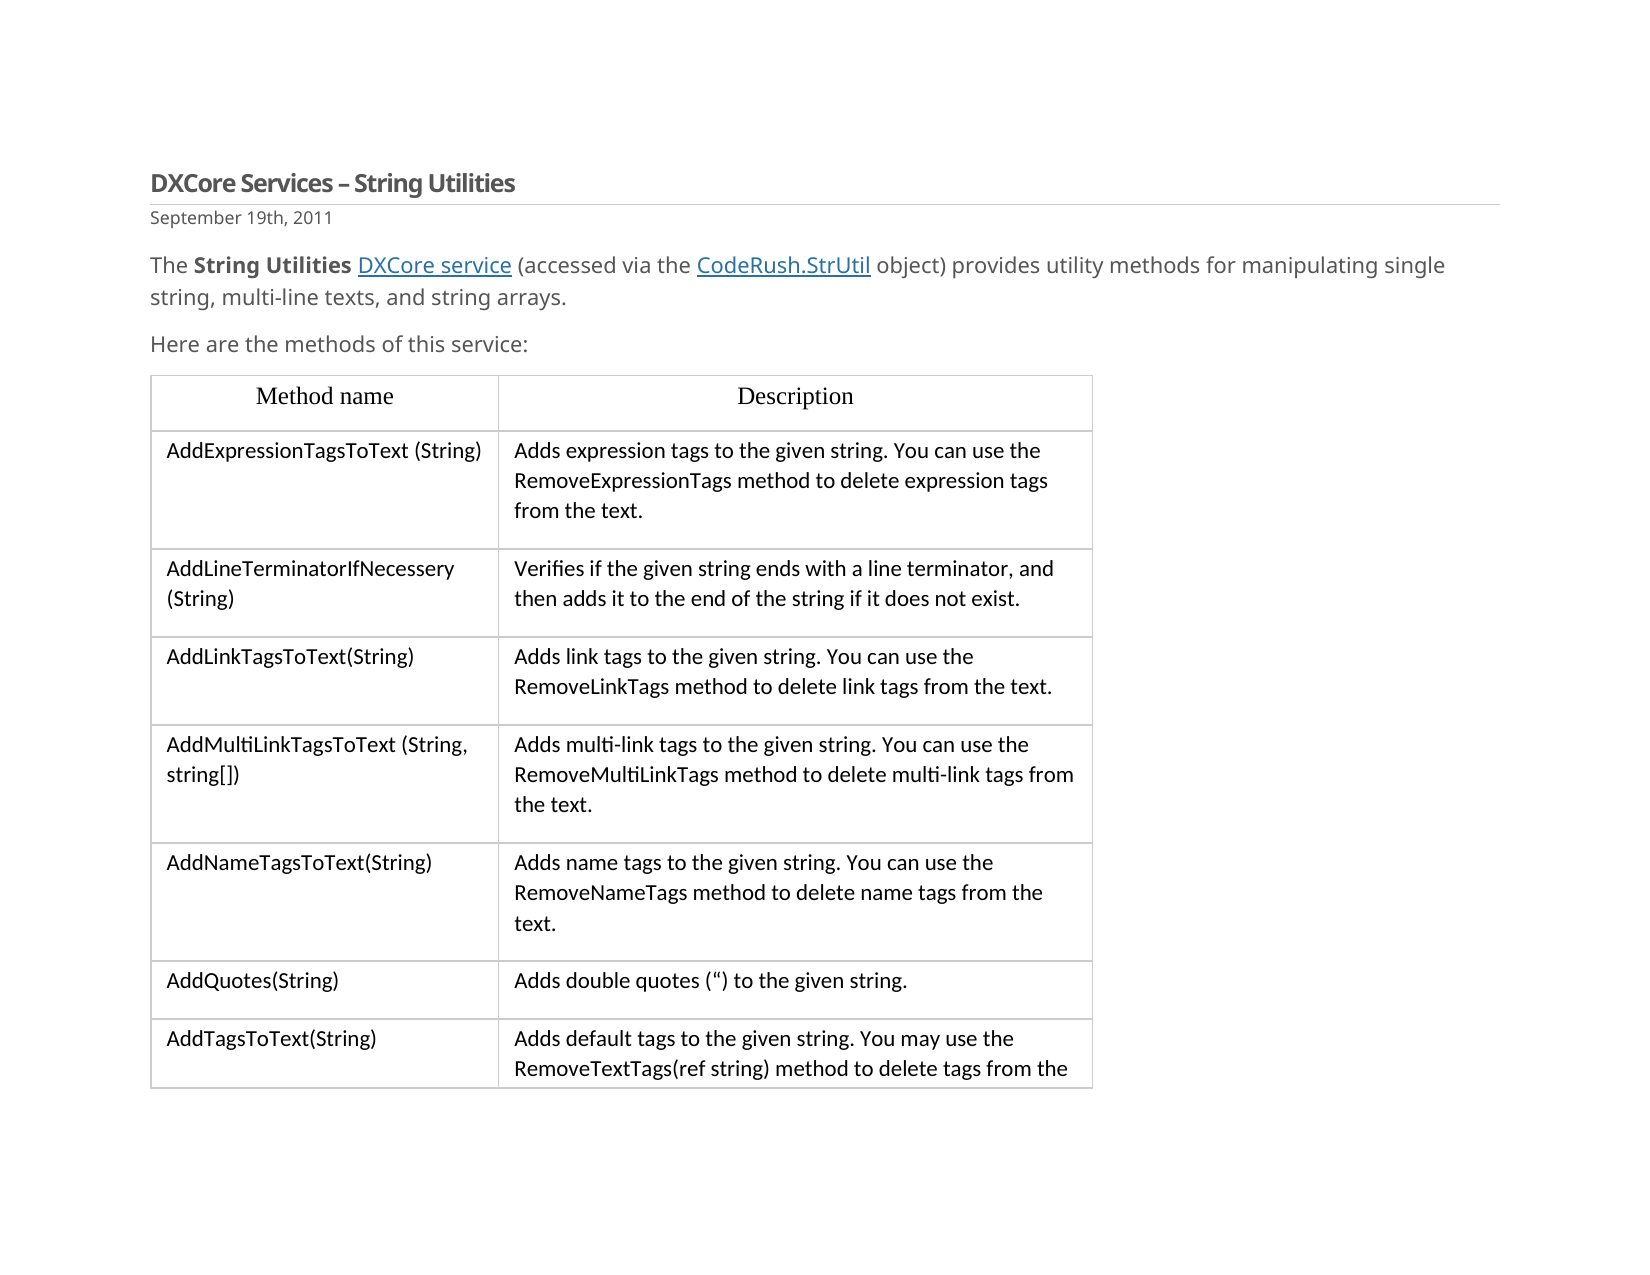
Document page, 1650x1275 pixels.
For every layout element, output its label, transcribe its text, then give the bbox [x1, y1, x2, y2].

text The String Utilities DXCore service (accessed via the CodeRush.StrUtil object) provides utility methods for manipulating single string, multi-line texts, and string arrays. [150, 248, 1500, 312]
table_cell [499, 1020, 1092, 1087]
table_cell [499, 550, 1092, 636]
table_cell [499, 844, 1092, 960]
text Here are the methods of this service: [150, 327, 1500, 359]
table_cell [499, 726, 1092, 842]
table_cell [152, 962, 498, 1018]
text September 19th, 2011 [150, 205, 1500, 229]
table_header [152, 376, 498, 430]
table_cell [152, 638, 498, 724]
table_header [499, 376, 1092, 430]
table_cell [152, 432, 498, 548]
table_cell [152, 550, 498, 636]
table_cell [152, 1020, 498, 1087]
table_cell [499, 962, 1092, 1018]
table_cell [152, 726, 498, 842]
subtitle DXCore Services – String Utilities [150, 166, 1500, 204]
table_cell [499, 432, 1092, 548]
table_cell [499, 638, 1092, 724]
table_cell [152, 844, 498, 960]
